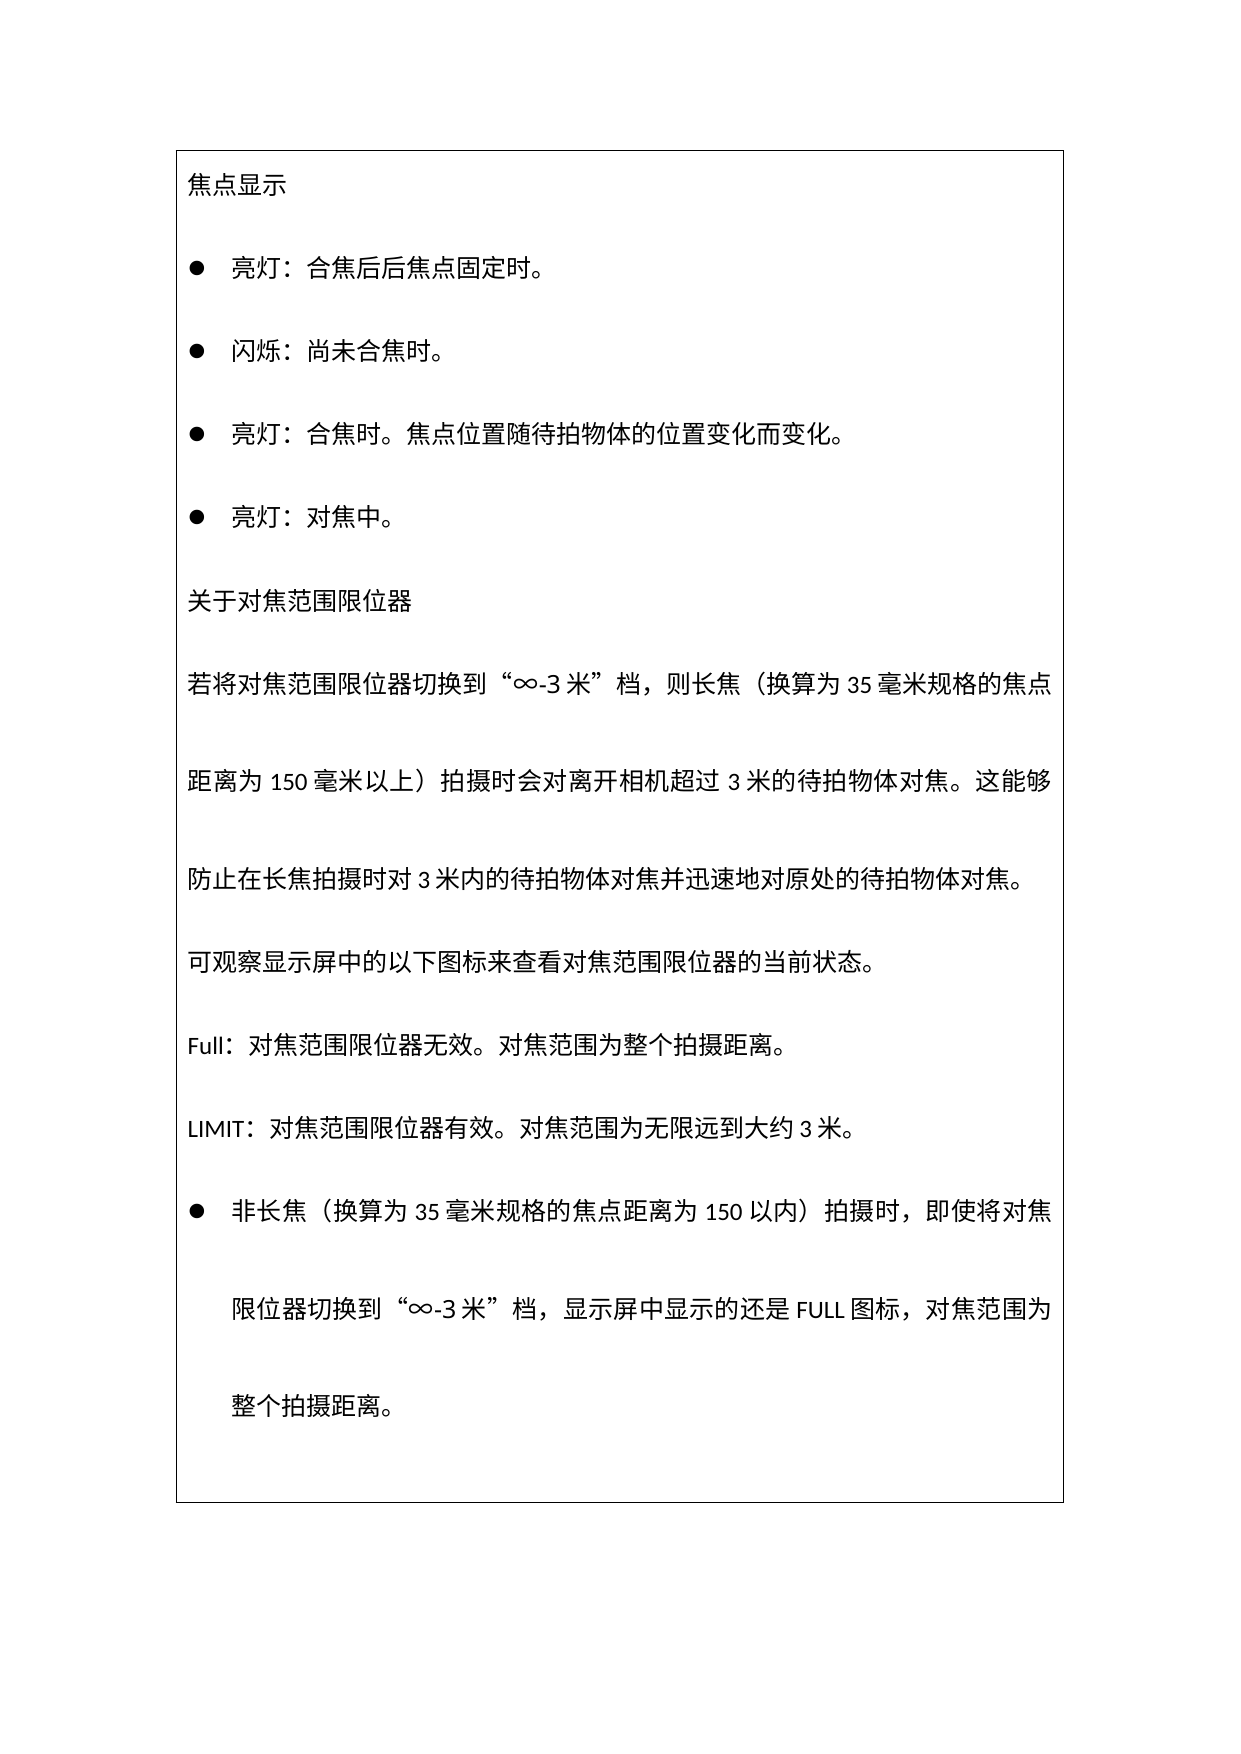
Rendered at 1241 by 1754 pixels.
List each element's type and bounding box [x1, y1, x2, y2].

table_header [177, 151, 1063, 1502]
